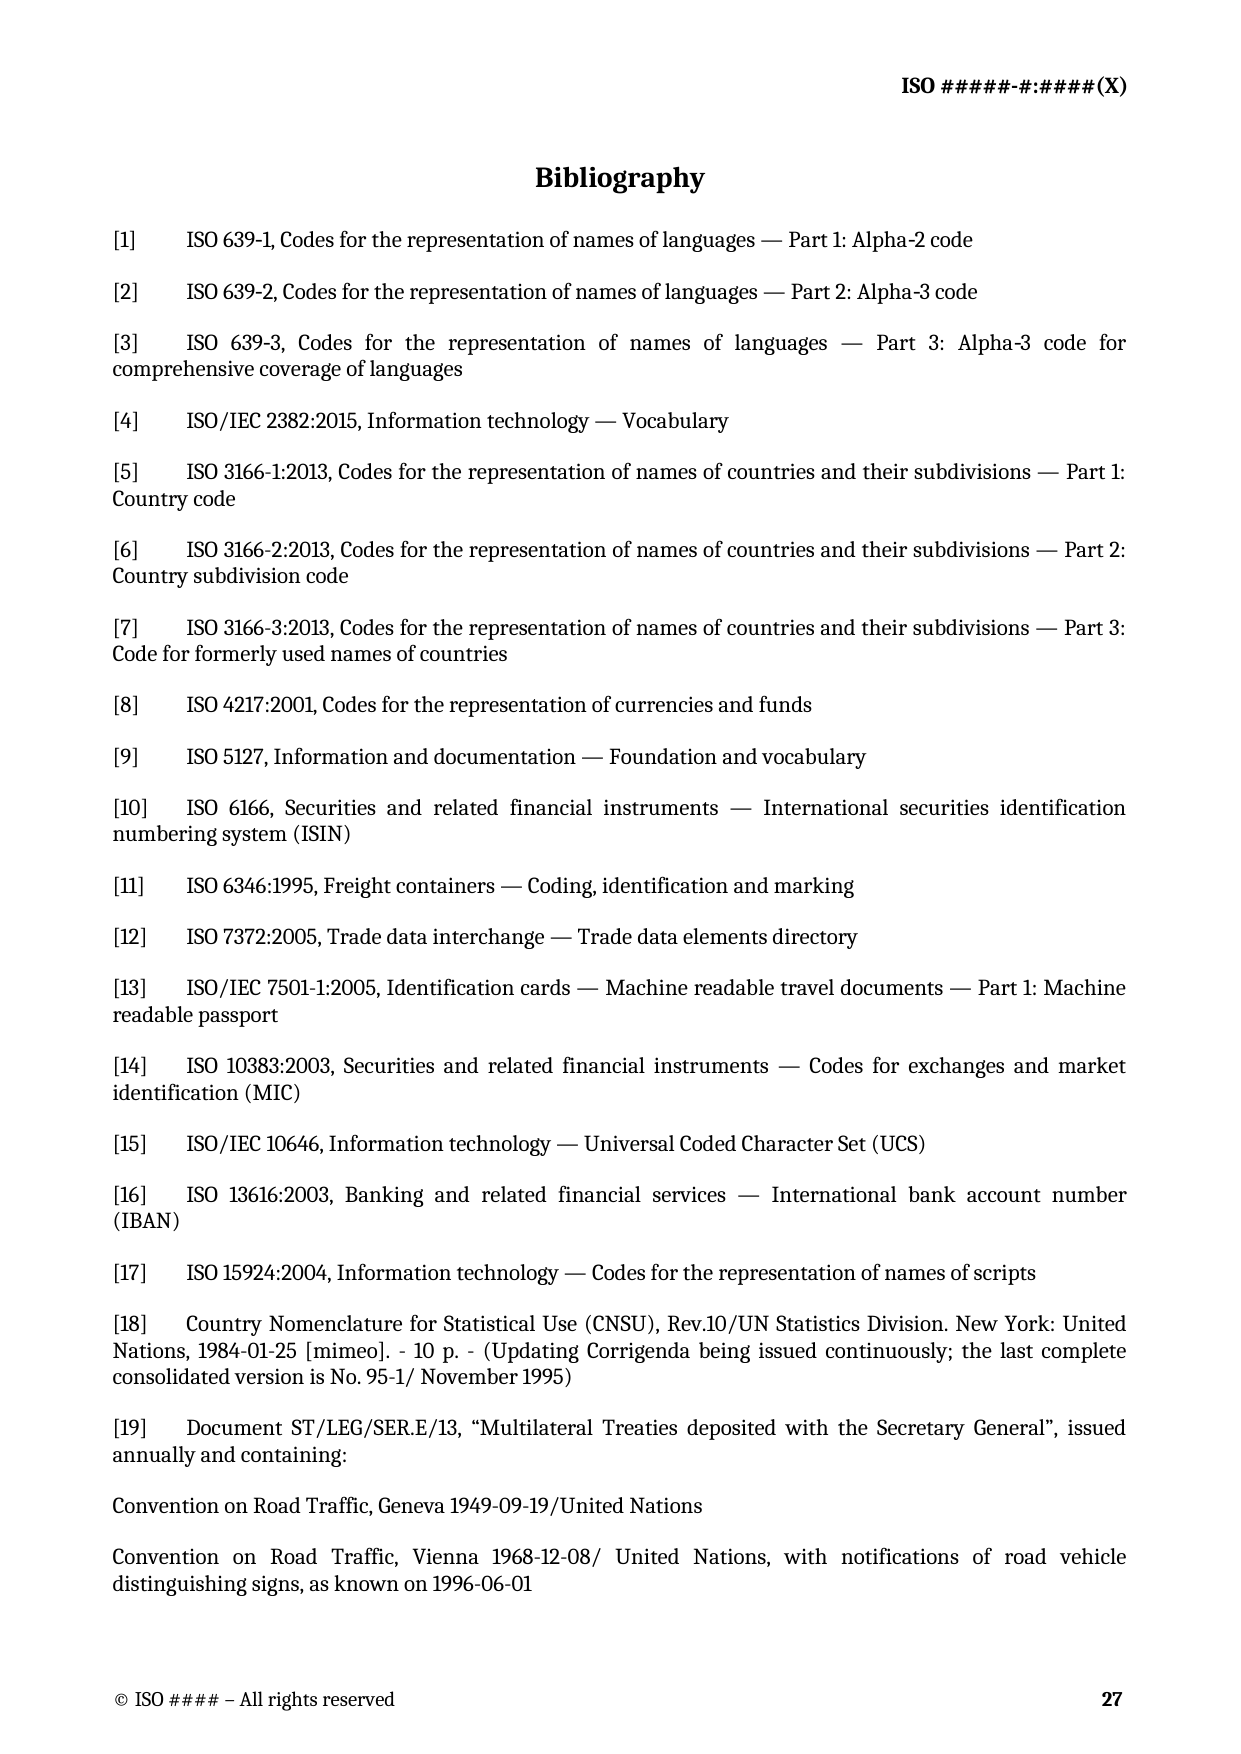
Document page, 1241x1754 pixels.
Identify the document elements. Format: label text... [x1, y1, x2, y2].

text Convention on Road Traffic, Geneva 1949-09-19/United Nations [112, 1493, 1128, 1519]
text [3] ISO 639‐3, Codes for the representation of names of languages — Part 3: Alpha‐3 code for comprehensive coverage of languages [112, 330, 1128, 383]
text [9] ISO 5127, Information and documentation — Foundation and vocabulary [112, 743, 1128, 770]
text [8] ISO 4217:2001, Codes for the representation of currencies and funds [112, 692, 1128, 718]
title Bibliography [112, 161, 1128, 195]
text Convention on Road Traffic, Vienna 1968-12-08/ United Nations, with notifications of road vehicle distinguishing signs, as known on 1996-06-01 [112, 1544, 1128, 1597]
text [15] ISO/IEC 10646, Information technology — Universal Coded Character Set (UCS) [112, 1131, 1128, 1157]
text [19] Document ST/LEG/SER.E/13, “Multilateral Treaties deposited with the Secretary General”, issued annually and containing: [112, 1415, 1128, 1468]
text [16] ISO 13616:2003, Banking and related financial services — International bank account number (IBAN) [112, 1182, 1128, 1235]
text [1] ISO 639‐1, Codes for the representation of names of languages — Part 1: Alpha‐2 code [112, 227, 1128, 253]
text [14] ISO 10383:2003, Securities and related financial instruments — Codes for exchanges and market identification (MIC) [112, 1053, 1128, 1106]
text [11] ISO 6346:1995, Freight containers — Coding, identification and marking [112, 872, 1128, 899]
text [5] ISO 3166-1:2013, Codes for the representation of names of countries and their subdivisions — Part 1: Country code [112, 459, 1128, 512]
text [7] ISO 3166-3:2013, Codes for the representation of names of countries and their subdivisions — Part 3: Code for formerly used names of countries [112, 614, 1128, 667]
text [13] ISO/IEC 7501-1:2005, Identification cards — Machine readable travel documents — Part 1: Machine readable passport [112, 975, 1128, 1028]
text [10] ISO 6166, Securities and related financial instruments — International securities identification numbering system (ISIN) [112, 795, 1128, 847]
text [2] ISO 639‐2, Codes for the representation of names of languages — Part 2: Alpha‐3 code [112, 278, 1128, 305]
text [12] ISO 7372:2005, Trade data interchange — Trade data elements directory [112, 924, 1128, 950]
text [17] ISO 15924:2004, Information technology — Codes for the representation of names of scripts [112, 1260, 1128, 1286]
text [6] ISO 3166-2:2013, Codes for the representation of names of countries and their subdivisions — Part 2: Country subdivision code [112, 537, 1128, 589]
text [4] ISO/IEC 2382:2015, Information technology — Vocabulary [112, 408, 1128, 434]
text [18] Country Nomenclature for Statistical Use (CNSU), Rev.10/UN Statistics Division. New York: United Nations, 1984-01-25 [mimeo]. - 10 p. - (Updating Corrigenda being issued continuously; the last complete consolidated version is No. 95-1/ November 1995) [112, 1311, 1128, 1390]
